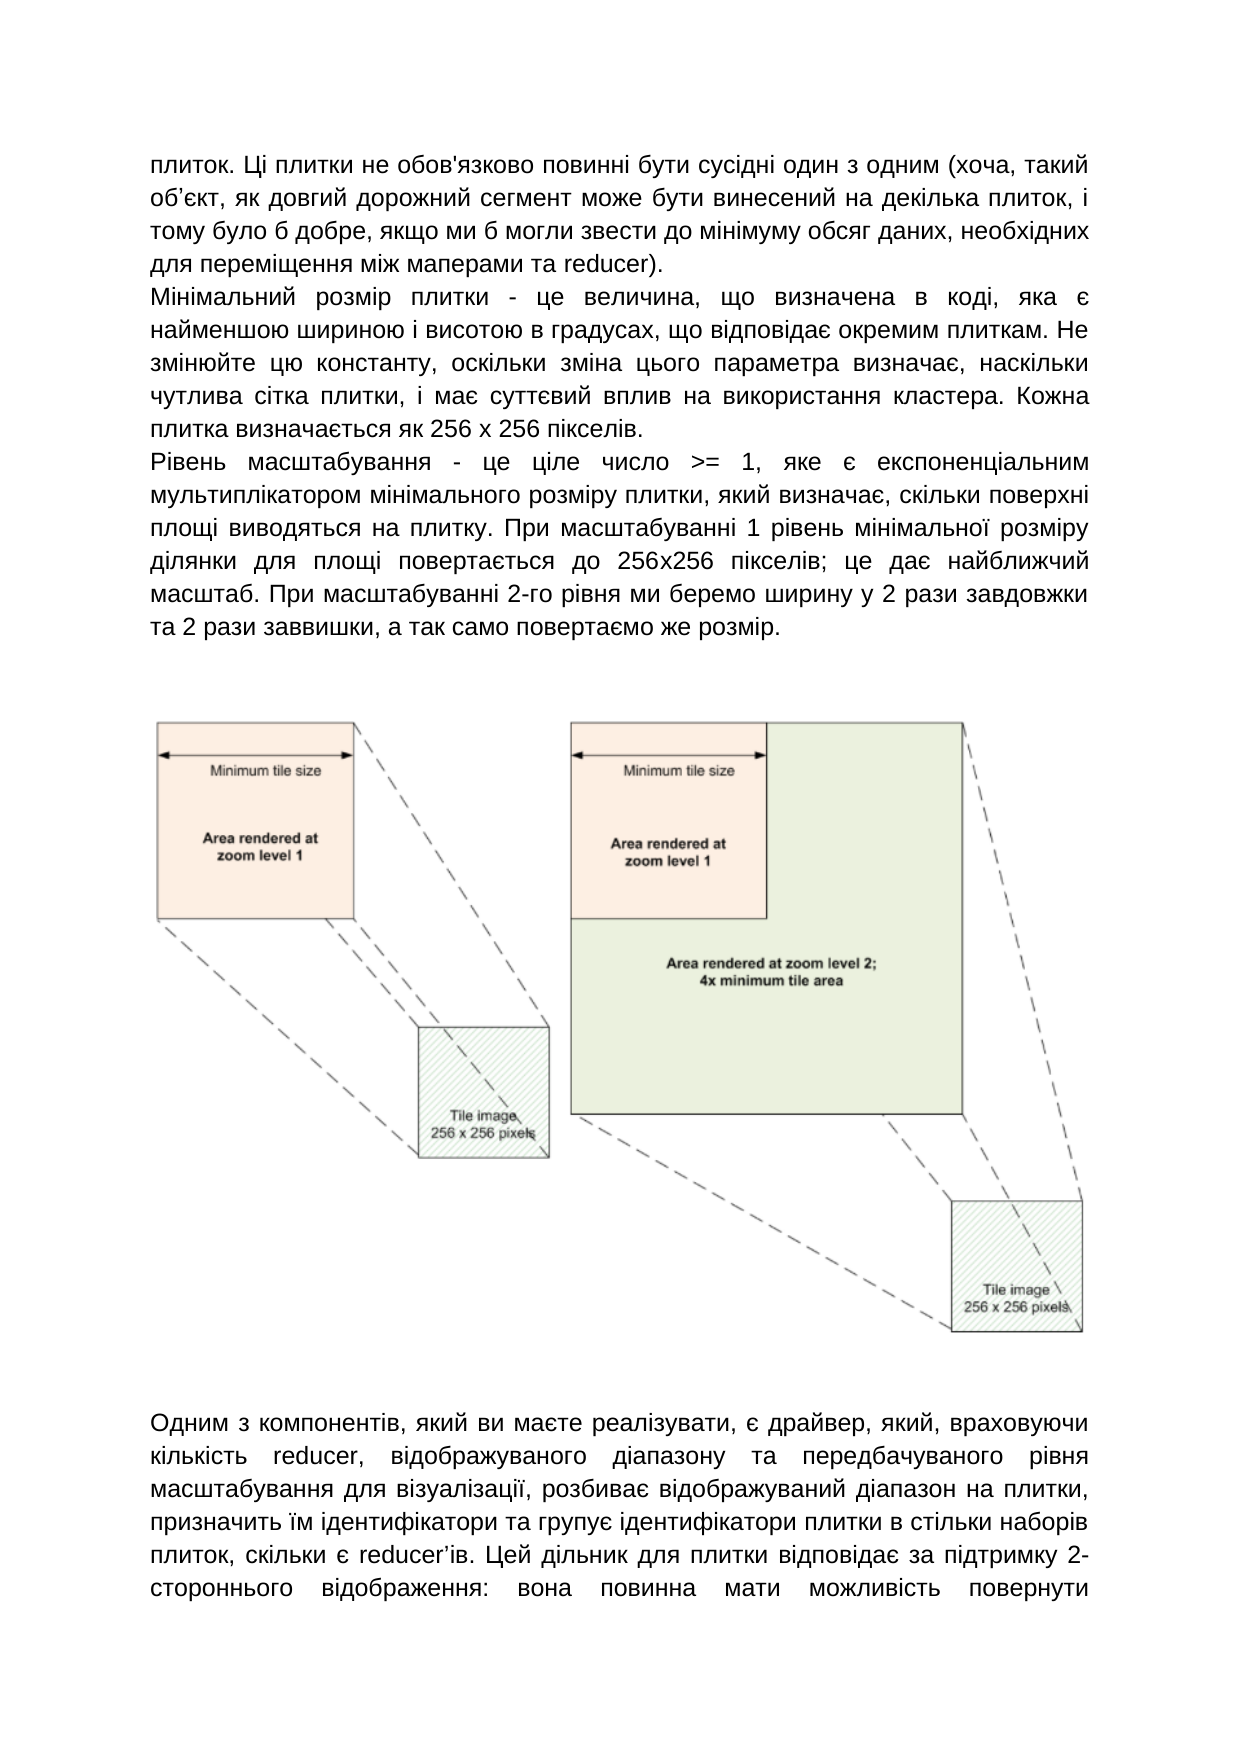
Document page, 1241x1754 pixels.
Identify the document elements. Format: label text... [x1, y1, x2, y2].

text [150, 1408, 1090, 1602]
text Рівень масштабування - це ціле число >= 1, яке є експоненціальним мультиплікатором мінімального розміру плитки, який визначає, скільки поверхні площі виводяться на плитку. При масштабуванні 1 рівень мінімальної розміру ділянки для площі повертається до 256x256 пікселів; це дає найближчий масштаб. При масштабуванні 2-го рівня ми беремо ширину у 2 рази завдовжки та 2 рази заввишки, а так само повертаємо же розмір. [150, 447, 1090, 641]
text Мінімальний розмір плитки - це величина, що визначена в коді, яка є найменшою шириною і висотою в градусах, що відповідає окремим плиткам. Не змінюйте цю константу, оскільки зміна цього параметра визначає, наскільки чутлива сітка плитки, і має суттєвий вплив на використання кластера. Кожна плитка визначається як 256 x 256 пікселів. [150, 282, 1090, 443]
picture [150, 711, 1091, 1339]
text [150, 150, 1090, 278]
